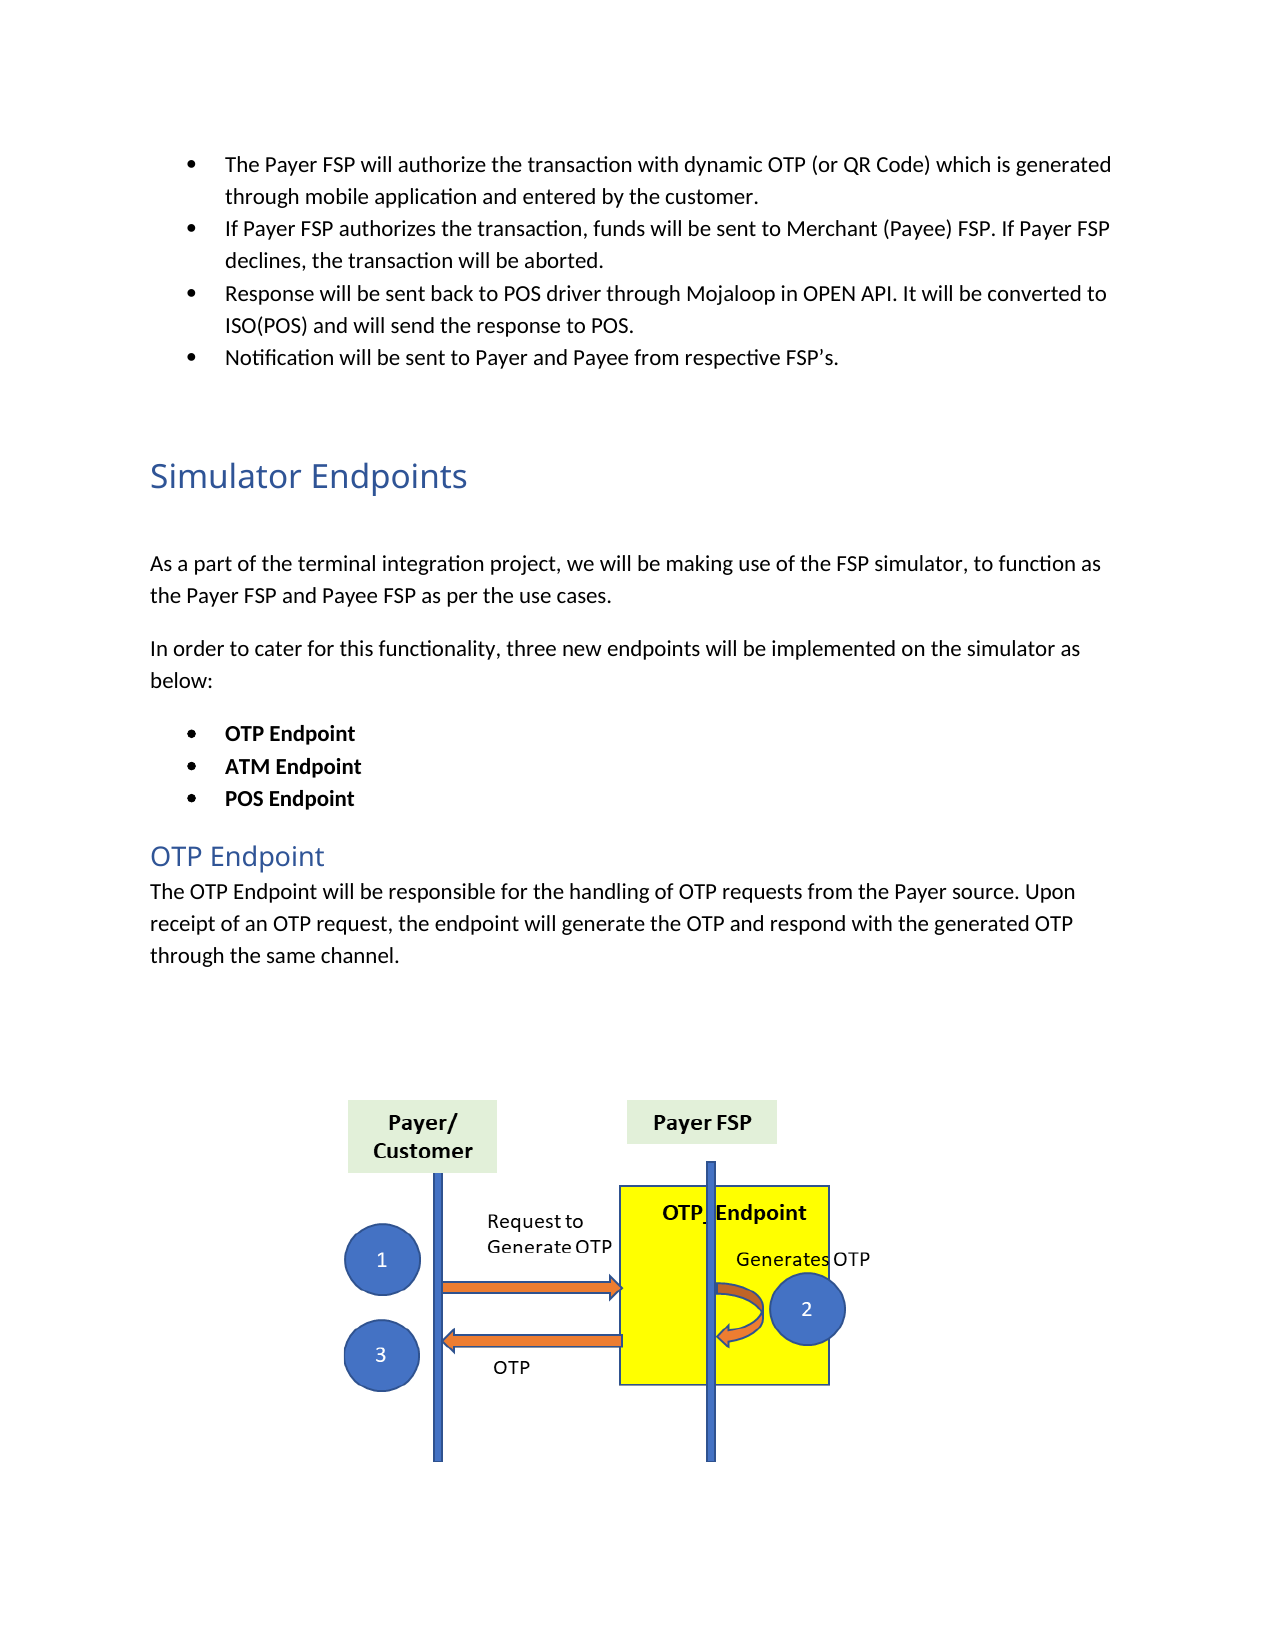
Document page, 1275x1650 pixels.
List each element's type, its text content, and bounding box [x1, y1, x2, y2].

list ATM Endpoint [187, 752, 1125, 780]
text The OTP Endpoint will be responsible for the handling of OTP requests from the Payer source. Upon receipt of an OTP request, the endpoint will generate the OTP and respond with the generated OTP through the same channel. [150, 877, 1125, 969]
list Notification will be sent to Payer and Payee from respective FSP’s. [187, 343, 1125, 371]
list Response will be sent back to POS driver through Mojaloop in OPEN API. It will be converted to ISO(POS) and will send the response to POS. [187, 279, 1125, 339]
subtitle OTP Endpoint [150, 837, 1125, 874]
text As a part of the terminal integration project, we will be making use of the FSP simulator, to function as the Payer FSP and Payee FSP as per the use cases. [150, 549, 1125, 609]
list The Payer FSP will authorize the transaction with dynamic OTP (or QR Code) which is generated through mobile application and entered by the customer. [187, 150, 1125, 210]
subtitle Simulator Endpoints [150, 453, 1125, 499]
list If Payer FSP authorizes the transaction, funds will be sent to Merchant (Payee) FSP. If Payer FSP declines, the transaction will be aborted. [187, 214, 1125, 274]
picture [343, 1100, 932, 1462]
text In order to cater for this functionality, three new endpoints will be implemented on the simulator as below: [150, 634, 1125, 694]
list OTP Endpoint [187, 719, 1125, 748]
list POS Endpoint [187, 784, 1125, 812]
